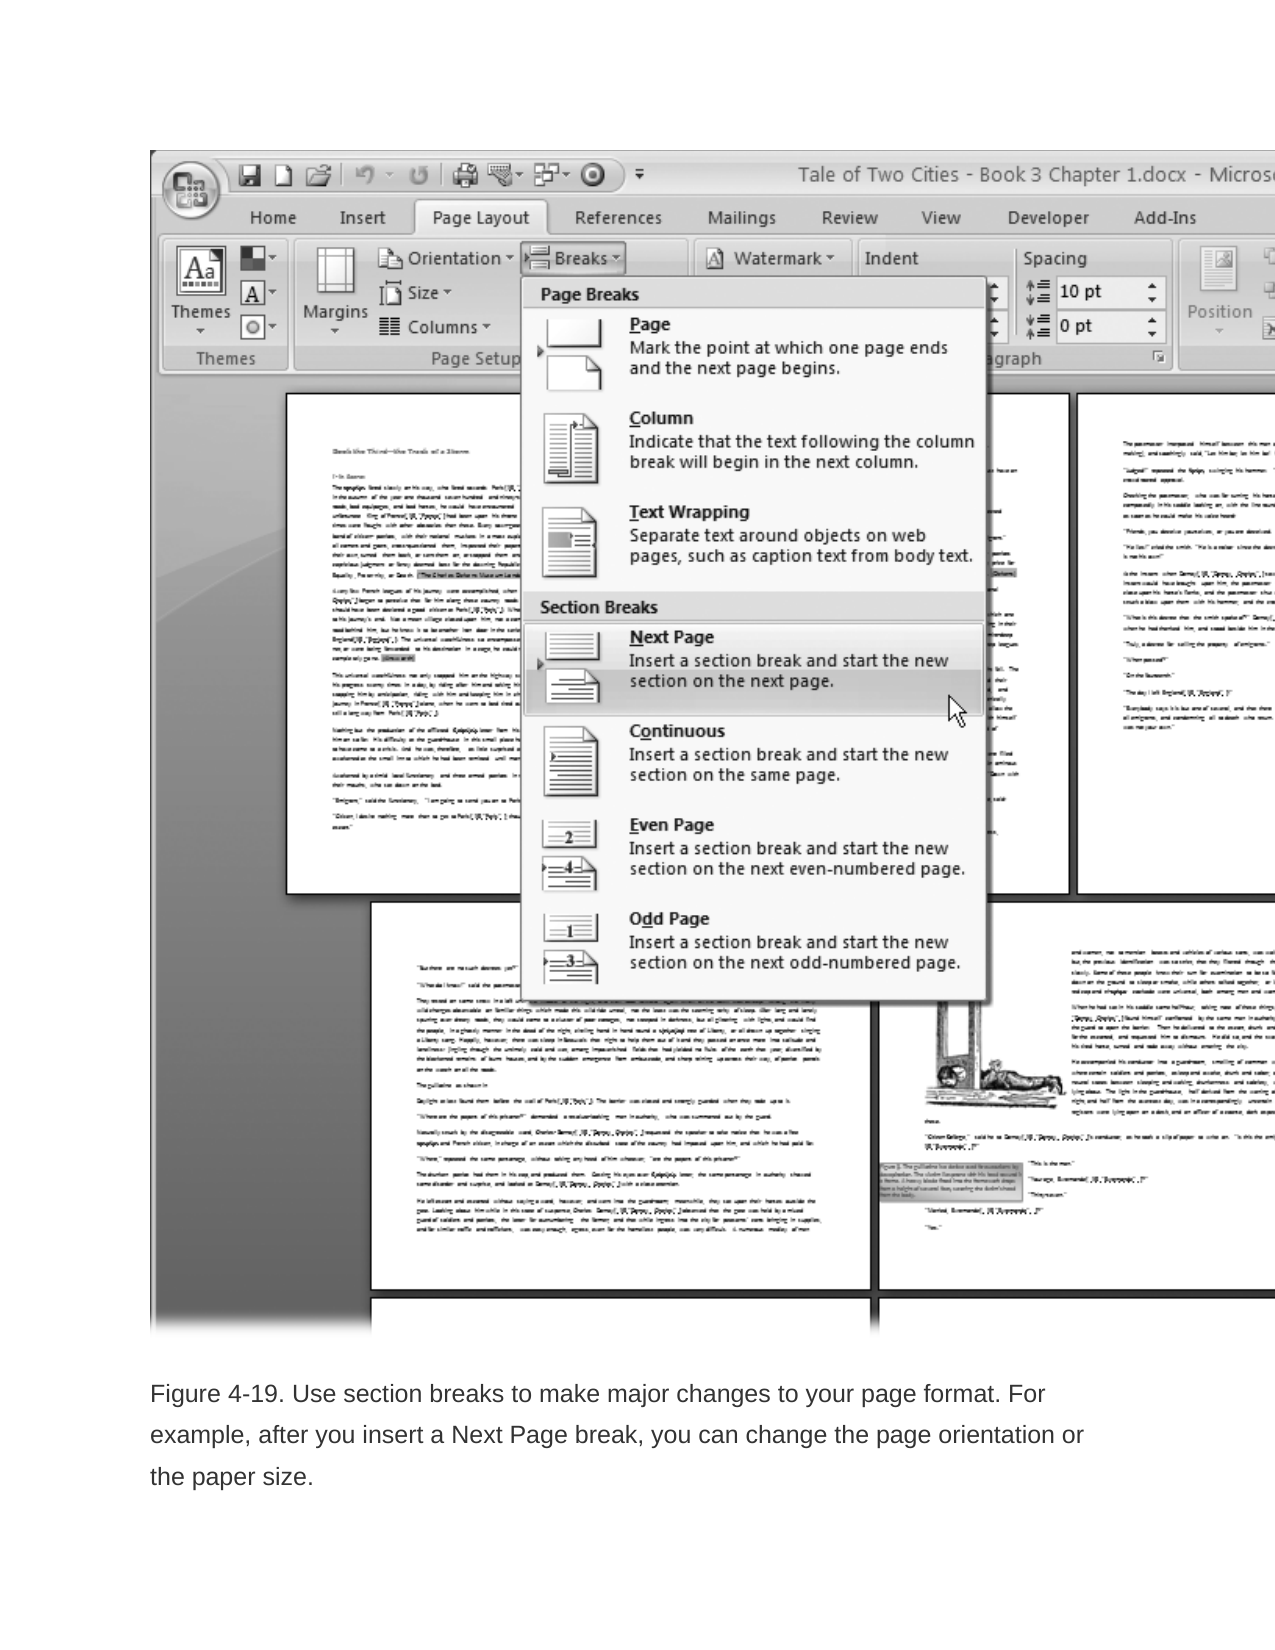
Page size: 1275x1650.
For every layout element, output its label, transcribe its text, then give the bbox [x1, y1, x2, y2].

picture [150, 150, 1275, 1338]
text Figure 4-19. Use section breaks to make major changes to your page format. For example, after you insert a Next Page break, you can change the page orientation or the paper size. [150, 1367, 1125, 1490]
